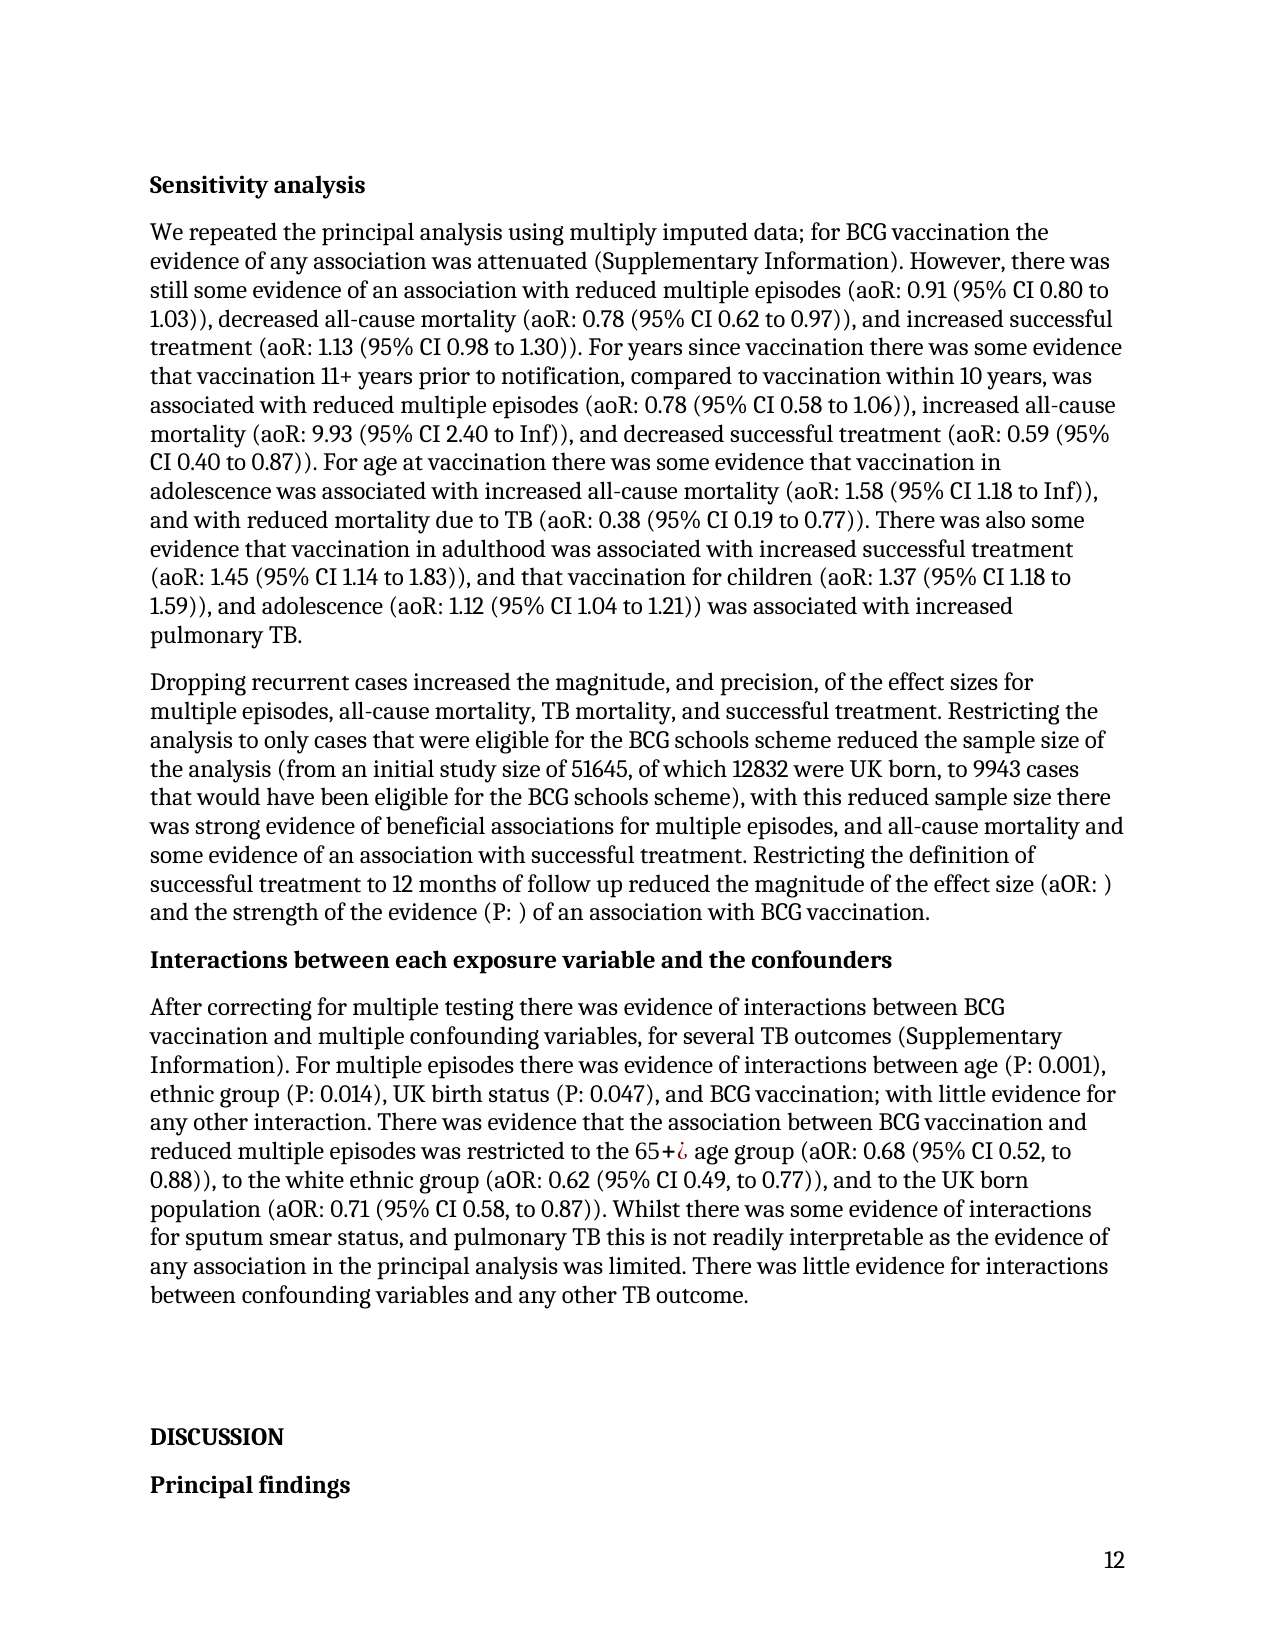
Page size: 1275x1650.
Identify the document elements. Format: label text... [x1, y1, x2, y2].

text We repeated the principal analysis using multiply imputed data; for BCG vaccination the evidence of any association was attenuated (Supplementary Information). However, there was still some evidence of an association with reduced multiple episodes (aoR: 0.91 (95% CI 0.80 to 1.03)), decreased all-cause mortality (aoR: 0.78 (95% CI 0.62 to 0.97)), and increased successful treatment (aoR: 1.13 (95% CI 0.98 to 1.30)). For years since vaccination there was some evidence that vaccination 11+ years prior to notification, compared to vaccination within 10 years, was associated with reduced multiple episodes (aoR: 0.78 (95% CI 0.58 to 1.06)), increased all-cause mortality (aoR: 9.93 (95% CI 2.40 to Inf)), and decreased successful treatment (aoR: 0.59 (95% CI 0.40 to 0.87)). For age at vaccination there was some evidence that vaccination in adolescence was associated with increased all-cause mortality (aoR: 1.58 (95% CI 1.18 to Inf)), and with reduced mortality due to TB (aoR: 0.38 (95% CI 0.19 to 0.77)). There was also some evidence that vaccination in adulthood was associated with increased successful treatment (aoR: 1.45 (95% CI 1.14 to 1.83)), and that vaccination for children (aoR: 1.37 (95% CI 1.18 to 1.59)), and adolescence (aoR: 1.12 (95% CI 1.04 to 1.21)) was associated with increased pulmonary TB. [150, 218, 1125, 649]
text Dropping recurrent cases increased the magnitude, and precision, of the effect sizes for multiple episodes, all-cause mortality, TB mortality, and successful treatment. Restricting the analysis to only cases that were eligible for the BCG schools scheme reduced the sample size of the analysis (from an initial study size of 51645, of which 12832 were UK born, to 9943 cases that would have been eligible for the BCG schools scheme), with this reduced sample size there was strong evidence of beneficial associations for multiple episodes, and all-cause mortality and some evidence of an association with successful treatment. Restricting the definition of successful treatment to 12 months of follow up reduced the magnitude of the effect size (aOR: ) and the strength of the evidence (P: ) of an association with BCG vaccination. [150, 668, 1125, 927]
text Interactions between each exposure variable and the confounders [150, 946, 1125, 974]
text Sensitivity analysis [150, 171, 1125, 199]
text DISCUSSION [150, 1423, 1125, 1452]
text Principal findings [150, 1471, 1125, 1499]
text After correcting for multiple testing there was evidence of interactions between BCG vaccination and multiple confounding variables, for several TB outcomes (Supplementary Information). For multiple episodes there was evidence of interactions between age (P: 0.001), ethnic group (P: 0.014), UK birth status (P: 0.047), and BCG vaccination; with little evidence for any other interaction. There was evidence that the association between BCG vaccination and reduced multiple episodes was restricted to the age group (aOR: 0.68 (95% CI 0.52, to 0.88)), to the white ethnic group (aOR: 0.62 (95% CI 0.49, to 0.77)), and to the UK born population (aOR: 0.71 (95% CI 0.58, to 0.87)). Whilst there was some evidence of interactions for sputum smear status, and pulmonary TB this is not readily interpretable as the evidence of any association in the principal analysis was limited. There was little evidence for interactions between confounding variables and any other TB outcome. [150, 993, 1125, 1309]
